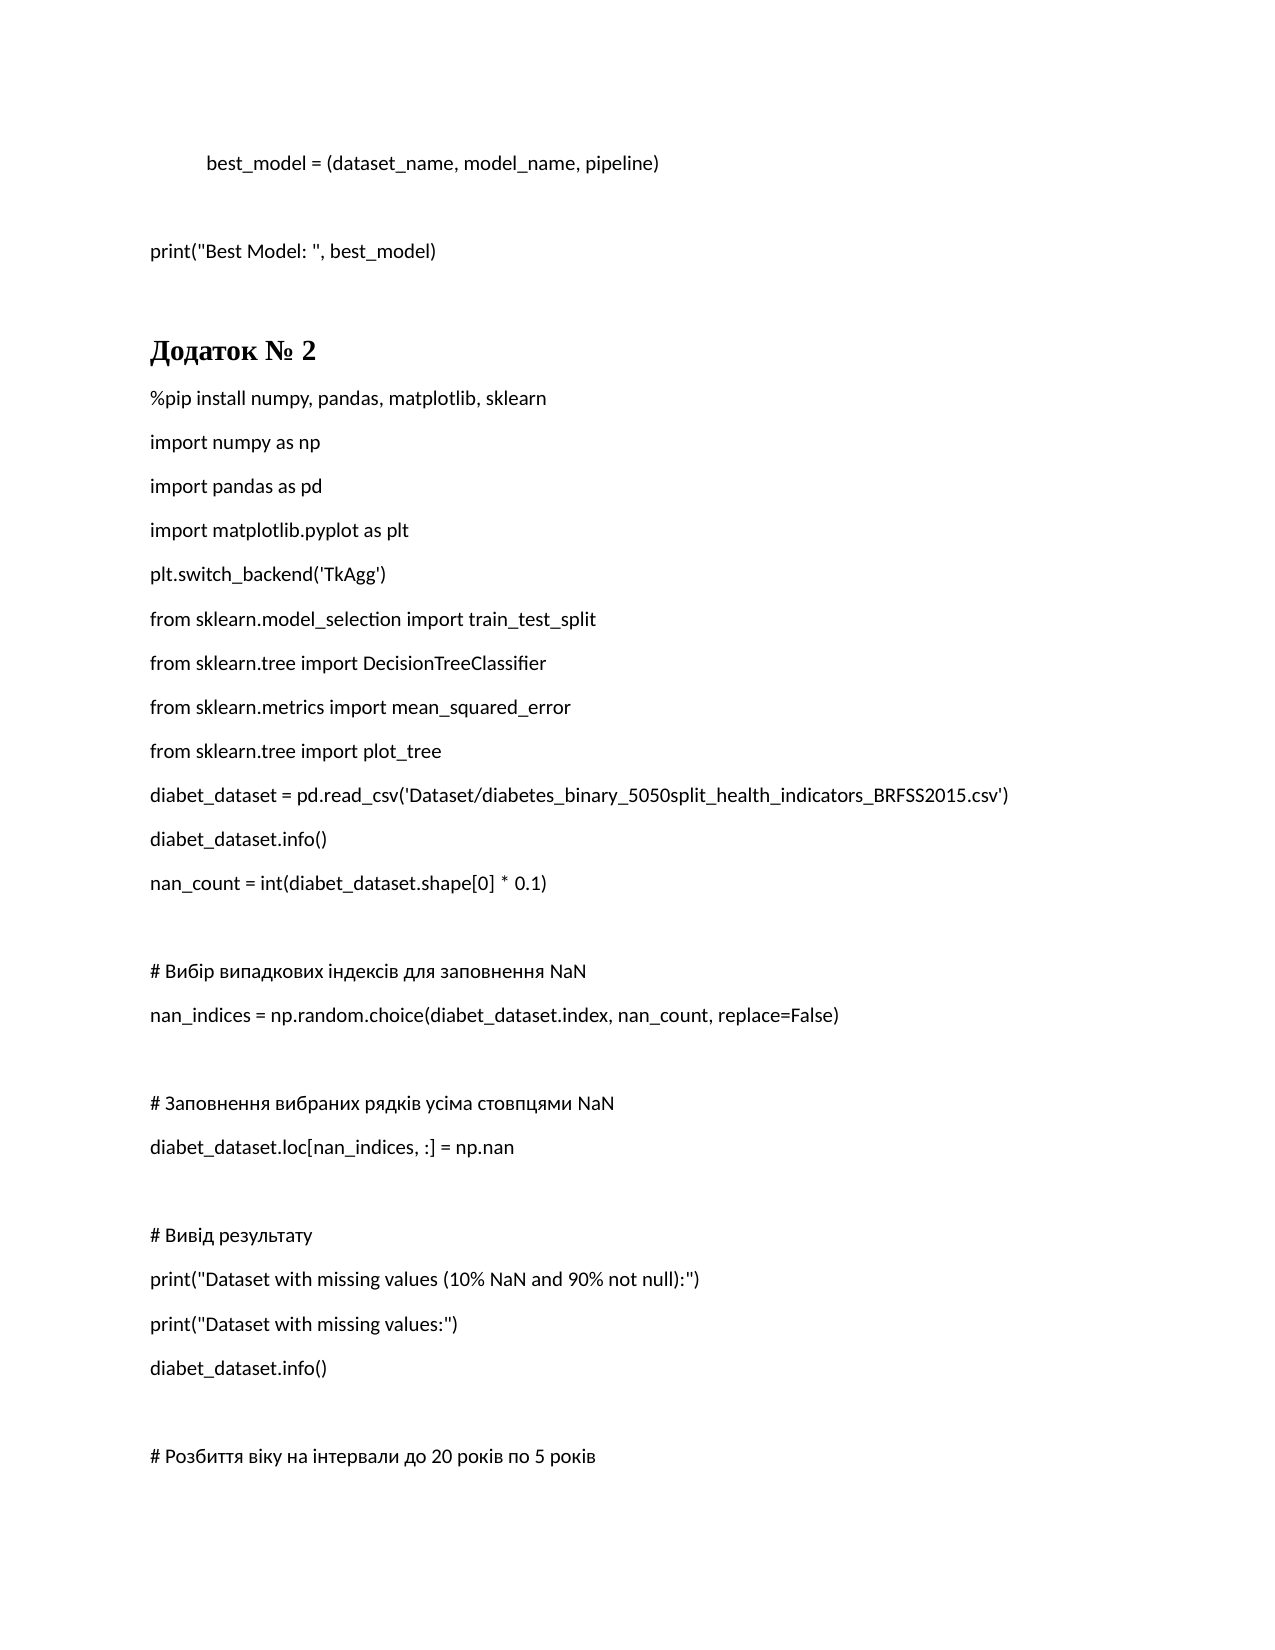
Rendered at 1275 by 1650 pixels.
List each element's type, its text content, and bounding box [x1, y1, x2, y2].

text from sklearn.tree import DecisionTreeClassifier [150, 650, 1125, 675]
text nan_count = int(diabet_dataset.shape[0] * 0.1) [150, 870, 1125, 896]
text Додаток № 2 [150, 333, 1125, 366]
text diabet_dataset = pd.read_csv('Dataset/diabetes_binary_5050split_health_indicators_BRFSS2015.csv') [150, 782, 1125, 807]
text %pip install numpy, pandas, matplotlib, sklearn [150, 385, 1125, 411]
text print("Dataset with missing values:") [150, 1311, 1125, 1336]
text diabet_dataset.loc[nan_indices, :] = np.nan [150, 1134, 1125, 1160]
text from sklearn.model_selection import train_test_split [150, 606, 1125, 631]
text from sklearn.metrics import mean_squared_error [150, 694, 1125, 719]
text from sklearn.tree import plot_tree [150, 738, 1125, 763]
text best_model = (dataset_name, model_name, pipeline) [150, 150, 1125, 175]
text diabet_dataset.info() [150, 1355, 1125, 1380]
text # Вибір випадкових індексів для заповнення NaN [150, 958, 1125, 984]
text # Розбиття віку на інтервали до 20 років по 5 років [150, 1443, 1125, 1468]
text print("Dataset with missing values (10% NaN and 90% not null):") [150, 1267, 1125, 1292]
text print("Best Model: ", best_model) [150, 238, 1125, 263]
text import pandas as pd [150, 473, 1125, 499]
text # Вивід результату [150, 1223, 1125, 1248]
text import matplotlib.pyplot as plt [150, 518, 1125, 543]
text # Заповнення вибраних рядків усіма стовпцями NaN [150, 1090, 1125, 1116]
text plt.switch_backend('TkAgg') [150, 562, 1125, 587]
text nan_indices = np.random.choice(diabet_dataset.index, nan_count, replace=False) [150, 1002, 1125, 1028]
text import numpy as np [150, 429, 1125, 455]
text diabet_dataset.info() [150, 826, 1125, 851]
